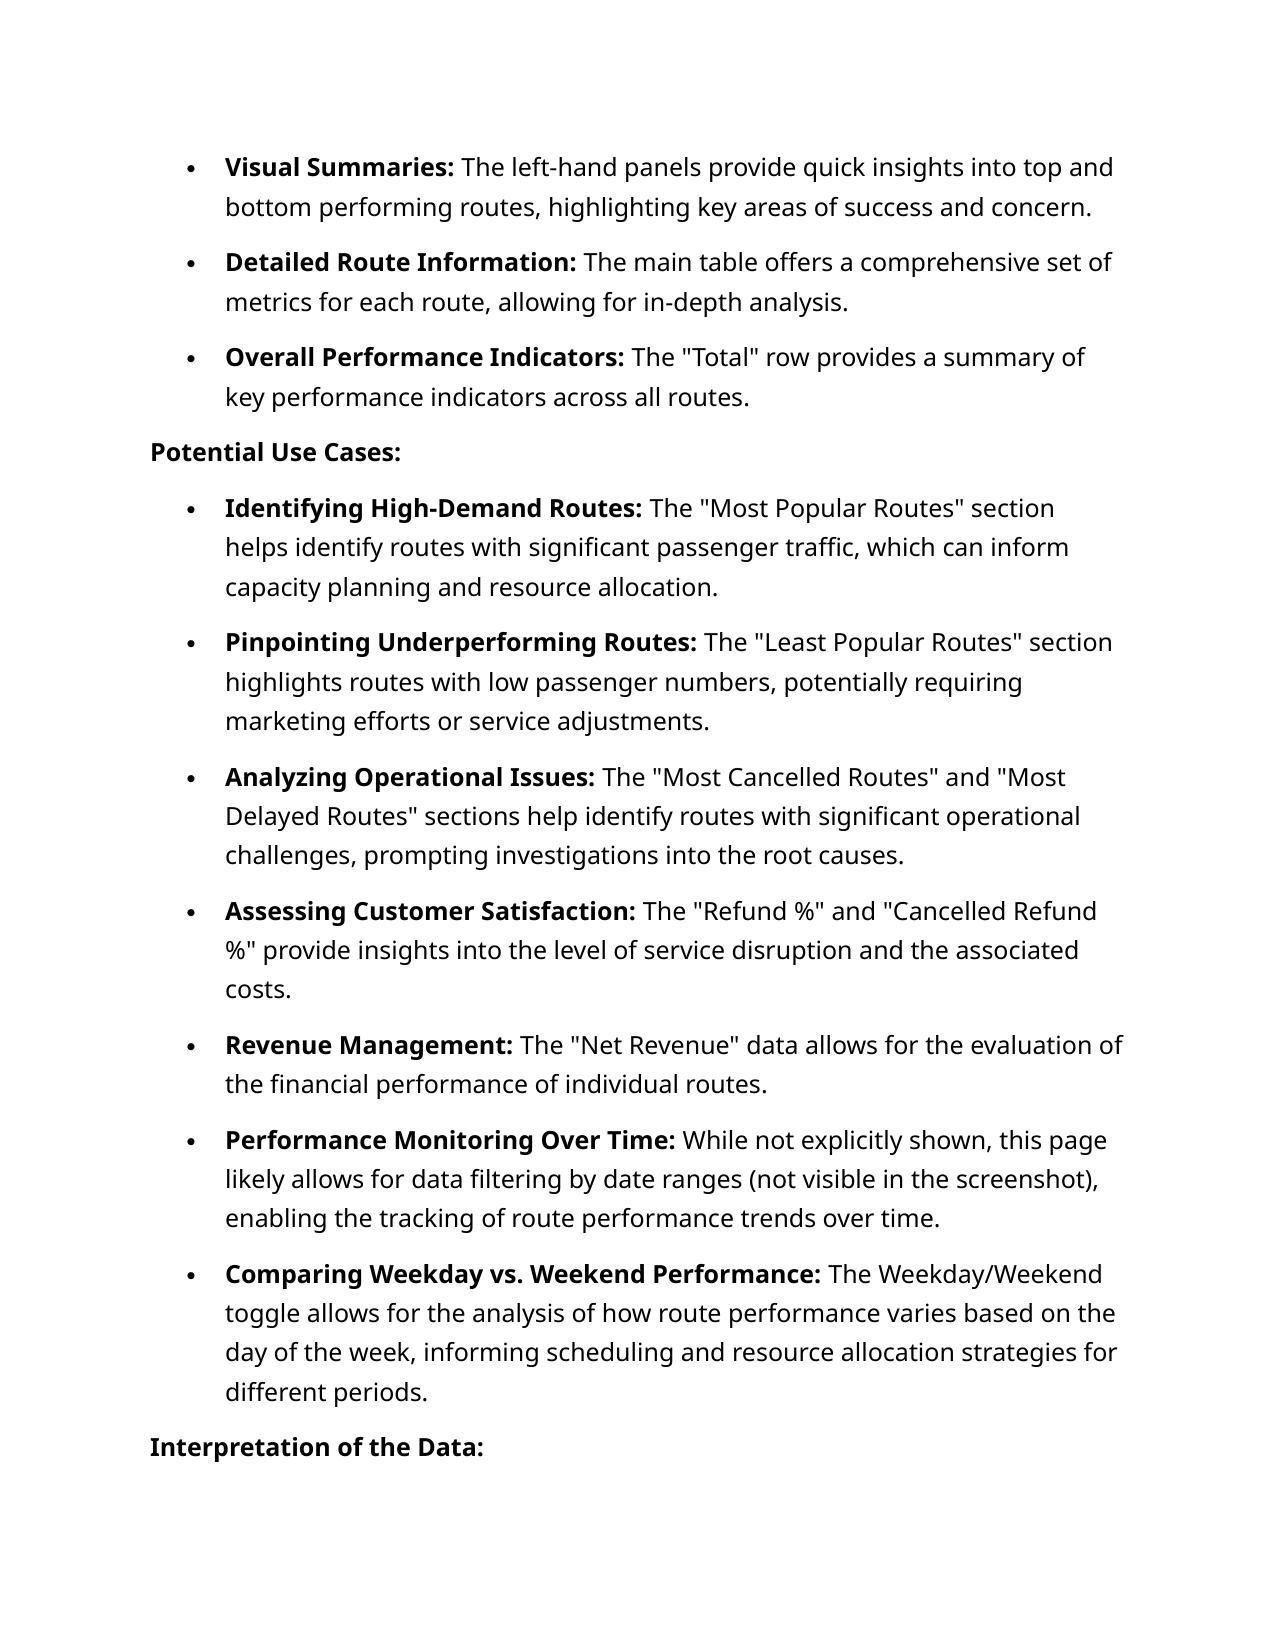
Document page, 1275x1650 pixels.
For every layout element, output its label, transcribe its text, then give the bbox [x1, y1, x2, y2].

list Identifying High-Demand Routes: The "Most Popular Routes" section helps identify routes with significant passenger traffic, which can inform capacity planning and resource allocation. [187, 491, 1125, 603]
list Detailed Route Information: The main table offers a comprehensive set of metrics for each route, allowing for in-depth analysis. [187, 245, 1125, 318]
list Pinpointing Underperforming Routes: The "Least Popular Routes" section highlights routes with low passenger numbers, potentially requiring marketing efforts or service adjustments. [187, 625, 1125, 737]
text Potential Use Cases: [150, 435, 1125, 469]
list Visual Summaries: The left-hand panels provide quick insights into top and bottom performing routes, highlighting key areas of success and concern. [187, 150, 1125, 223]
list Performance Monitoring Over Time: While not explicitly shown, this page likely allows for data filtering by date ranges (not visible in the screenshot), enabling the tracking of route performance trends over time. [187, 1122, 1125, 1235]
list Overall Performance Indicators: The "Total" row provides a summary of key performance indicators across all routes. [187, 340, 1125, 413]
list Comparing Weekday vs. Weekend Performance: The Weekday/Weekend toggle allows for the analysis of how route performance varies based on the day of the week, informing scheduling and resource allocation strategies for different periods. [187, 1257, 1125, 1408]
list Assessing Customer Satisfaction: The "Refund %" and "Cancelled Refund %" provide insights into the level of service disruption and the associated costs. [187, 893, 1125, 1006]
list Analyzing Operational Issues: The "Most Cancelled Routes" and "Most Delayed Routes" sections help identify routes with significant operational challenges, prompting investigations into the root causes. [187, 759, 1125, 872]
list Revenue Management: The "Net Revenue" data allows for the evaluation of the financial performance of individual routes. [187, 1027, 1125, 1101]
text Interpretation of the Data: [150, 1430, 1125, 1464]
